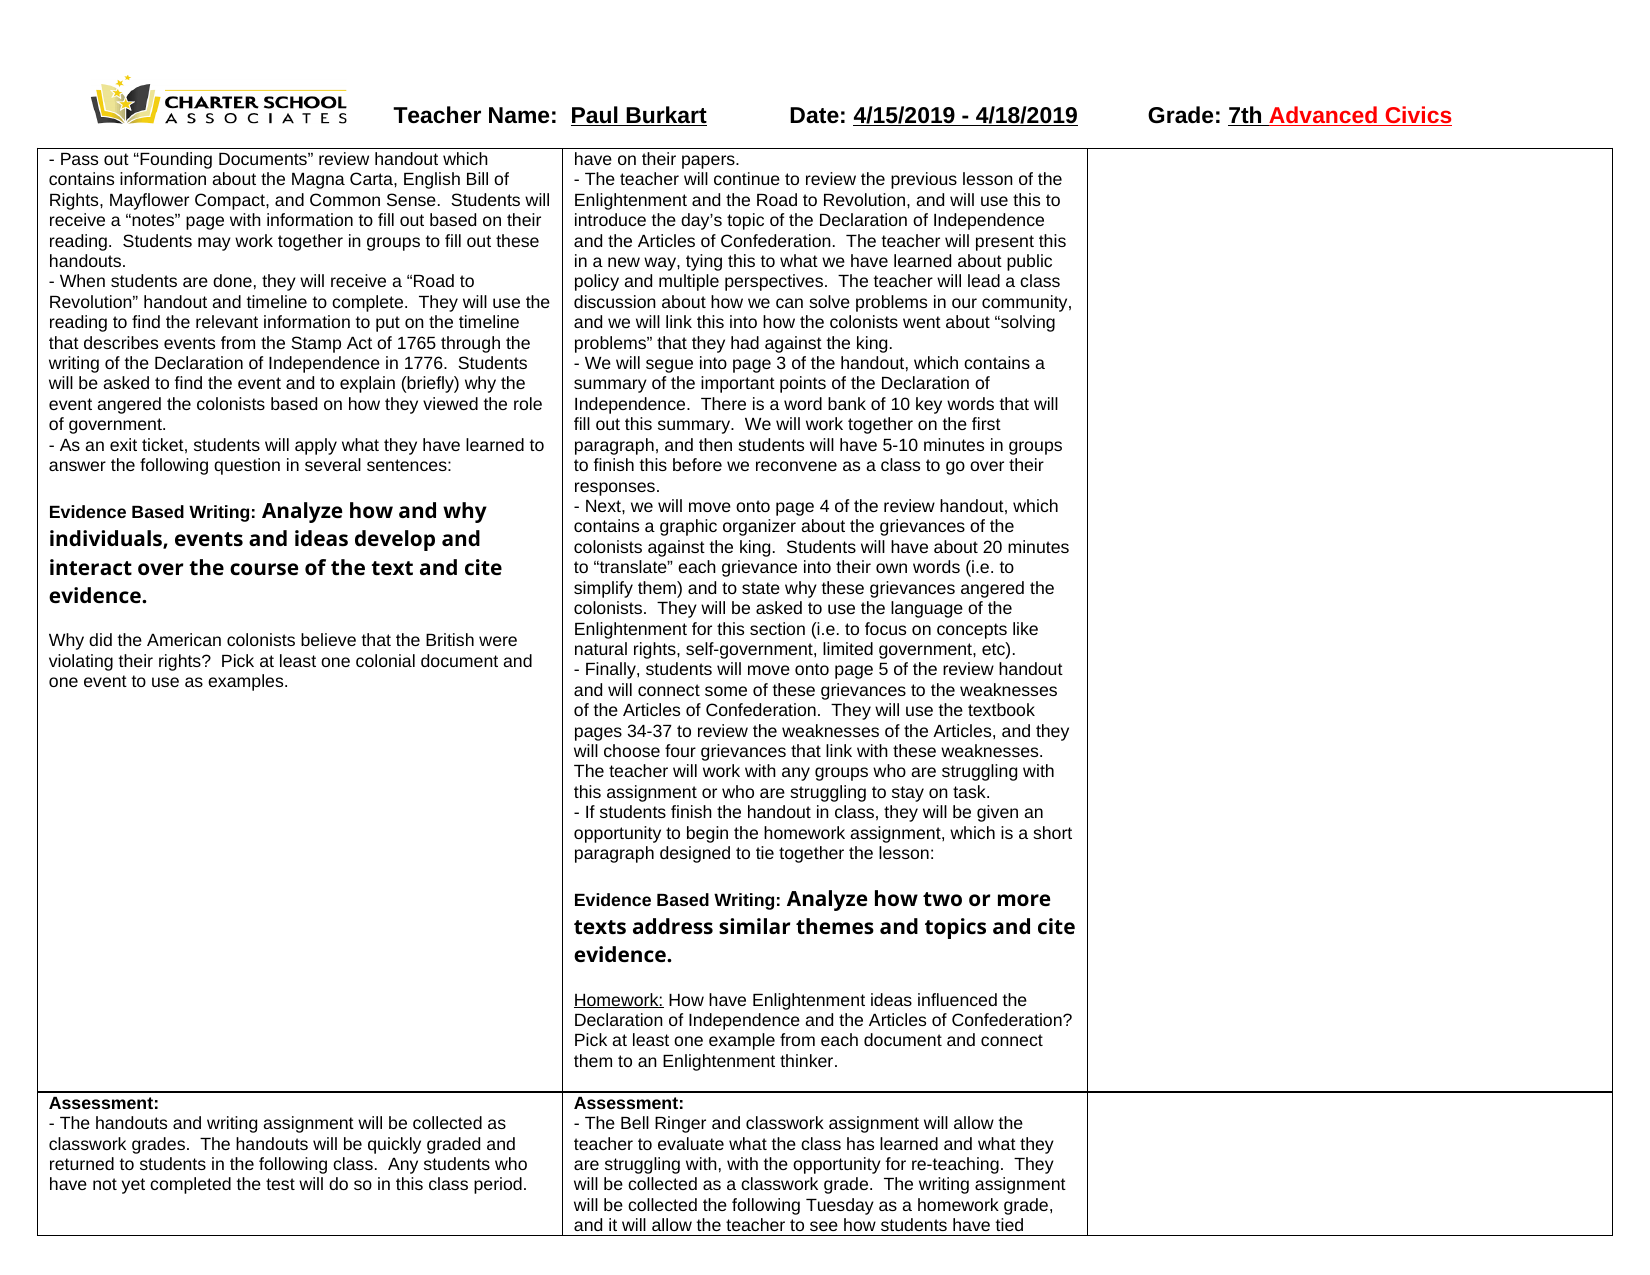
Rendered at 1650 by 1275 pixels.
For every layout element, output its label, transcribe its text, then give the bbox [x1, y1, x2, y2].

picture [90, 75, 347, 124]
table_cell [1088, 1093, 1612, 1235]
table_cell [1088, 149, 1612, 1091]
